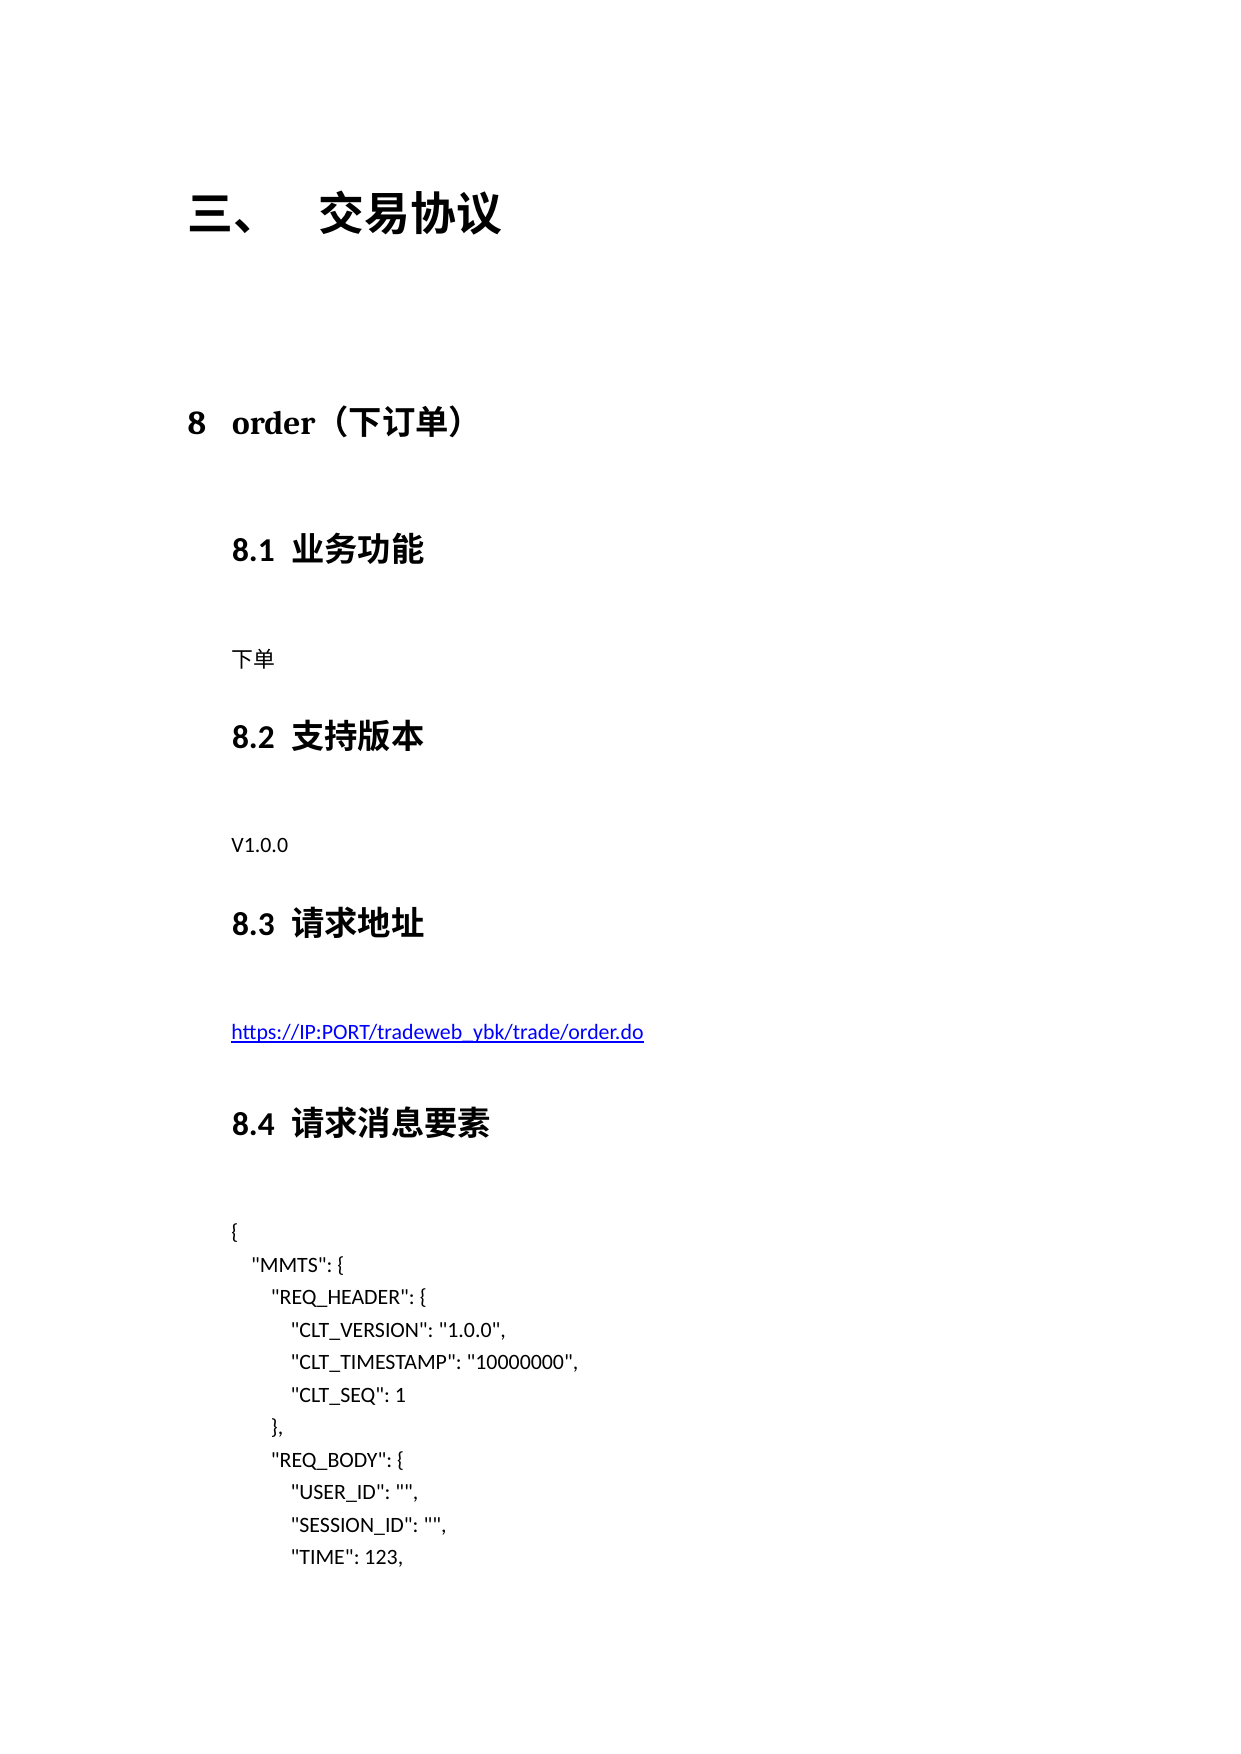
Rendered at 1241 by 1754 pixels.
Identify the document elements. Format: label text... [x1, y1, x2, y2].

subtitle 交易协议 [187, 162, 1053, 259]
subtitle order（下订单） [187, 387, 1053, 452]
text "USER_ID": "", [187, 1475, 1053, 1508]
text V1.0.0 [231, 828, 1053, 861]
subtitle 支持版本 [232, 701, 1053, 766]
text "MMTS": { [187, 1248, 1053, 1280]
text "CLT_TIMESTAMP": "10000000", [187, 1345, 1053, 1378]
subtitle 请求消息要素 [232, 1088, 1053, 1153]
text 下单 [231, 642, 1053, 674]
text "REQ_HEADER": { [187, 1280, 1053, 1313]
text { [187, 1215, 1053, 1248]
subtitle 请求地址 [232, 888, 1053, 953]
text "SESSION_ID": "", [187, 1508, 1053, 1540]
text }, [187, 1410, 1053, 1443]
text "TIME": 123, [187, 1540, 1053, 1573]
text "CLT_VERSION": "1.0.0", [187, 1313, 1053, 1345]
text "REQ_BODY": { [187, 1443, 1053, 1475]
text https://IP:PORT/tradeweb_ybk/trade/order.do [187, 1015, 1053, 1048]
subtitle 业务功能 [232, 514, 1053, 579]
text "CLT_SEQ": 1 [187, 1378, 1053, 1410]
